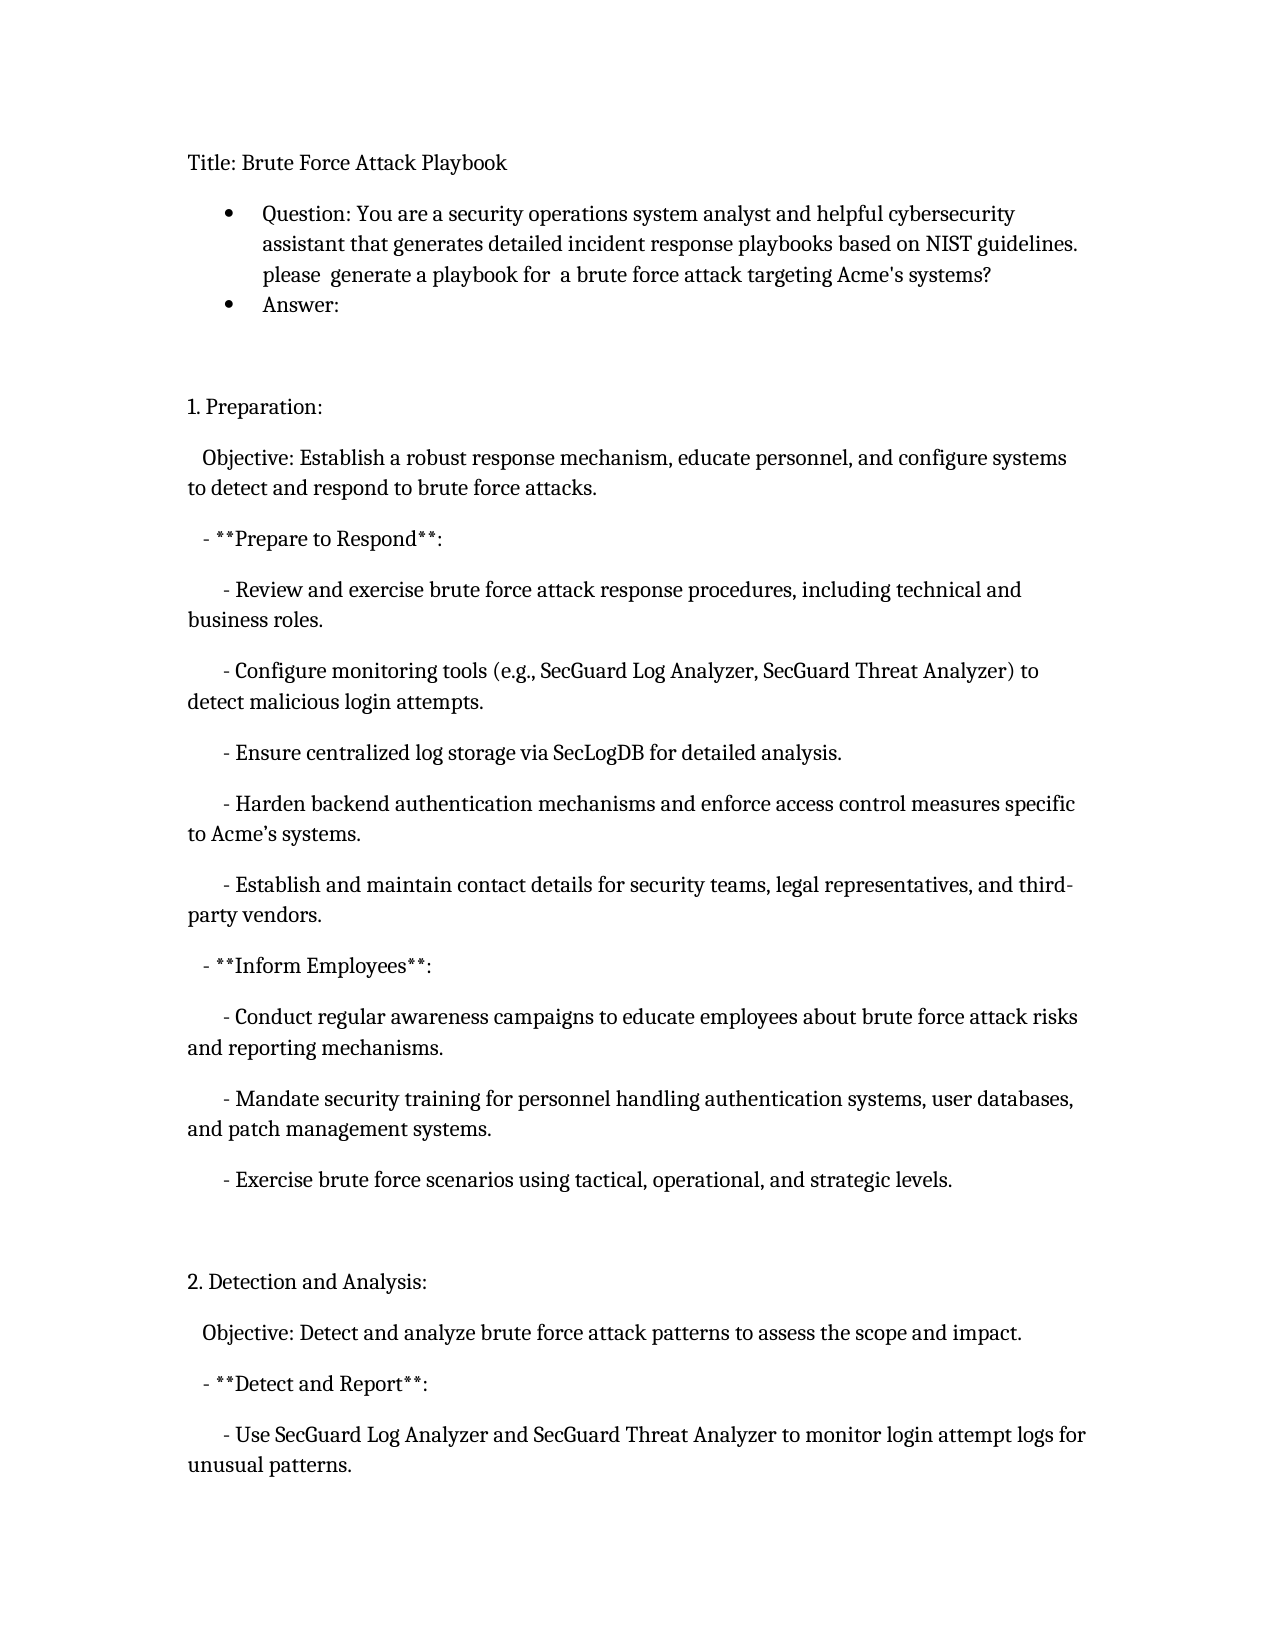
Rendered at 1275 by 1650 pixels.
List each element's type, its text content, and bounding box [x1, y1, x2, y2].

text Objective: Detect and analyze brute force attack patterns to assess the scope and impact. [187, 1320, 1087, 1346]
text - Establish and maintain contact details for security teams, legal representatives, and third-party vendors. [187, 872, 1087, 928]
text - Ensure centralized log storage via SecLogDB for detailed analysis. [187, 739, 1087, 766]
text - Harden backend authentication mechanisms and enforce access control measures specific to Acme’s systems. [187, 791, 1087, 847]
text - **Inform Employees**: [187, 953, 1087, 979]
list Answer: [225, 292, 1087, 318]
text 1. Preparation: [187, 394, 1087, 420]
text - Use SecGuard Log Analyzer and SecGuard Threat Analyzer to monitor login attempt logs for unusual patterns. [187, 1422, 1087, 1478]
text Title: Brute Force Attack Playbook [187, 150, 1087, 176]
text 2. Detection and Analysis: [187, 1269, 1087, 1295]
text - Review and exercise brute force attack response procedures, including technical and business roles. [187, 577, 1087, 634]
text - **Prepare to Respond**: [187, 526, 1087, 552]
text - Configure monitoring tools (e.g., SecGuard Log Analyzer, SecGuard Threat Analyzer) to detect malicious login attempts. [187, 658, 1087, 715]
text Objective: Establish a robust response mechanism, educate personnel, and configure systems to detect and respond to brute force attacks. [187, 445, 1087, 501]
text - Mandate security training for personnel handling authentication systems, user databases, and patch management systems. [187, 1085, 1087, 1142]
list Question: You are a security operations system analyst and helpful cybersecurity assistant that generates detailed incident response playbooks based on NIST guidelines. please generate a playbook for a brute force attack targeting Acme's systems? [225, 201, 1087, 288]
text - Exercise brute force scenarios using tactical, operational, and strategic levels. [187, 1167, 1087, 1193]
text - Conduct regular awareness campaigns to educate employees about brute force attack risks and reporting mechanisms. [187, 1004, 1087, 1061]
text - **Detect and Report**: [187, 1371, 1087, 1397]
